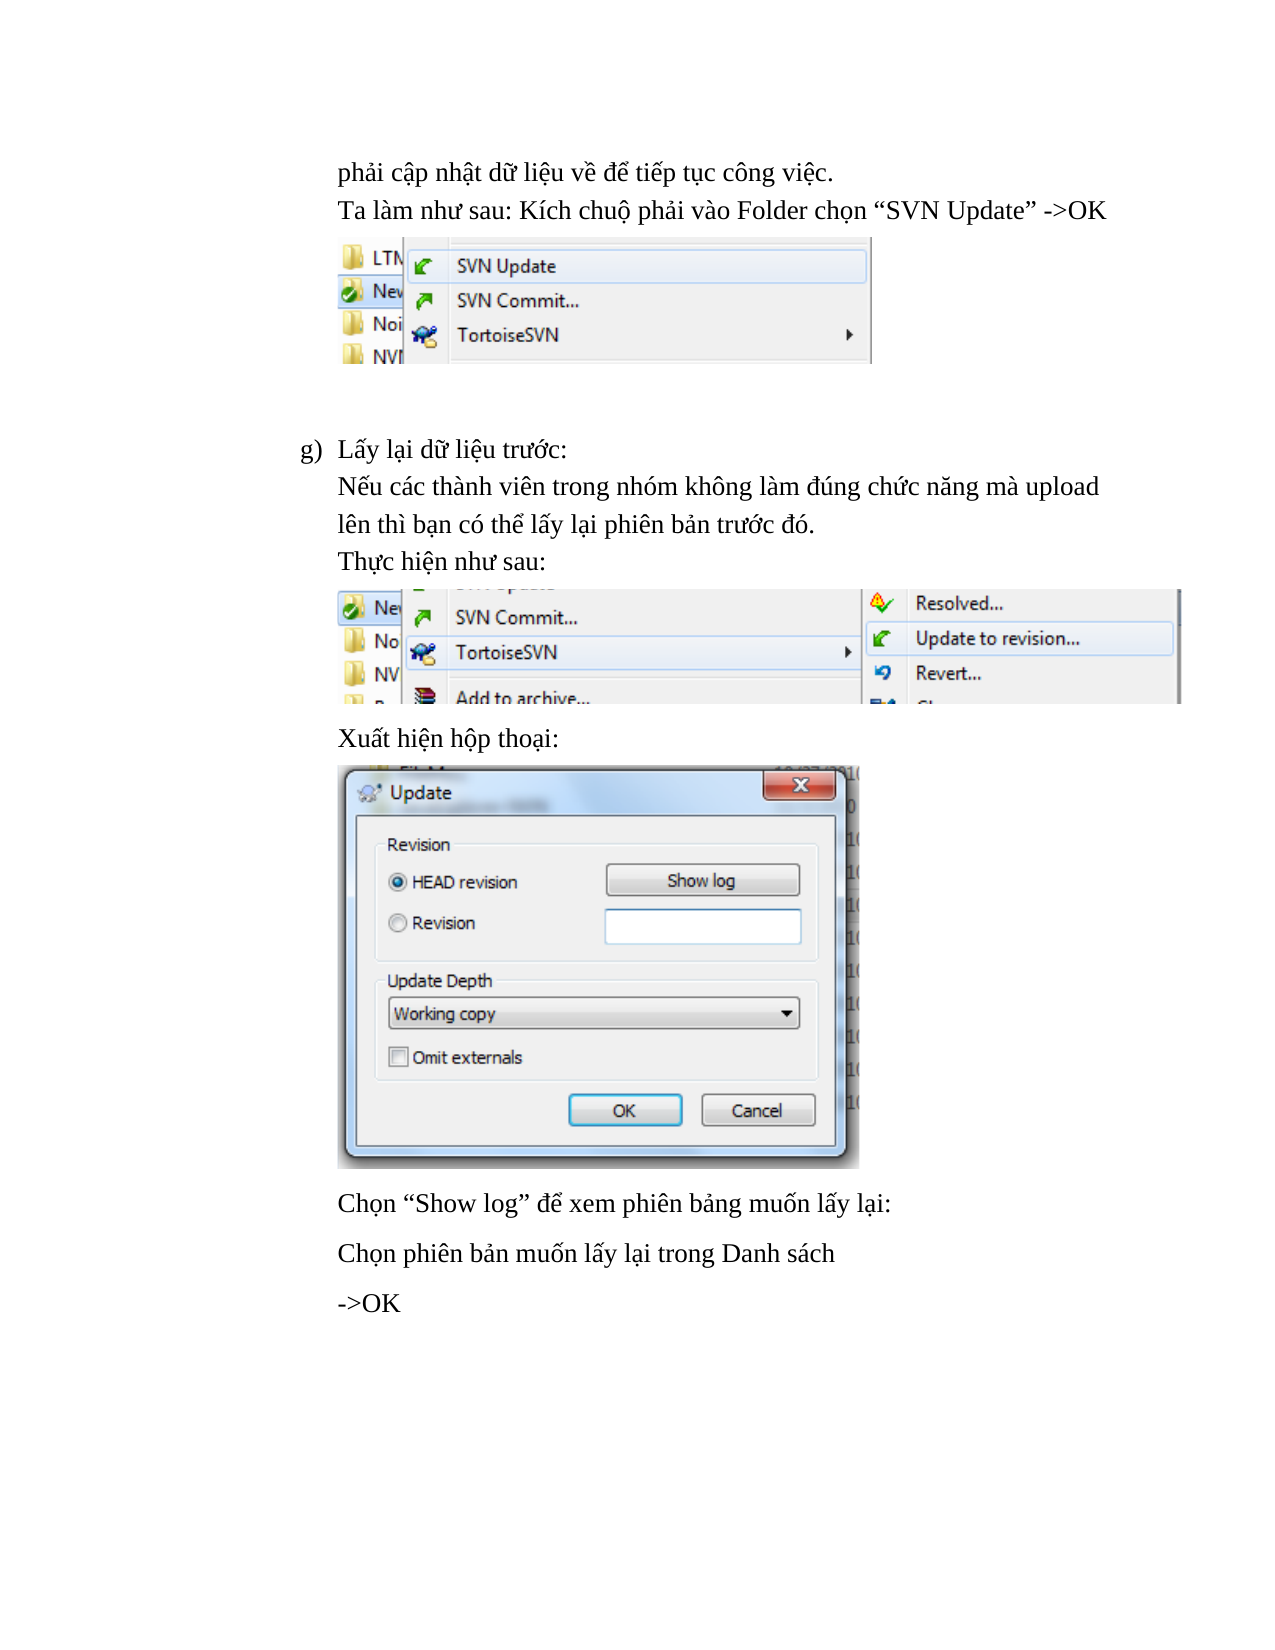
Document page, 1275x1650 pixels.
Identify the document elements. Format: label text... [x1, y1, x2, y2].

picture [337, 589, 1182, 704]
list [300, 150, 1125, 225]
picture [337, 237, 872, 364]
picture [337, 765, 860, 1169]
text Chọn “Show log” để xem phiên bảng muốn lấy lại: [337, 1181, 1125, 1219]
text ->OK [337, 1281, 1125, 1319]
list Lấy lại dữ liệu trước: Nếu các thành viên trong nhóm không làm đúng chức năng mà upload lên thì bạn có thể lấy lại phiên bản trước đó. Thực hiện như sau: [300, 427, 1125, 577]
text Xuất hiện hộp thoại: [337, 716, 1125, 753]
text Chọn phiên bản muốn lấy lại trong Danh sách [337, 1231, 1125, 1269]
